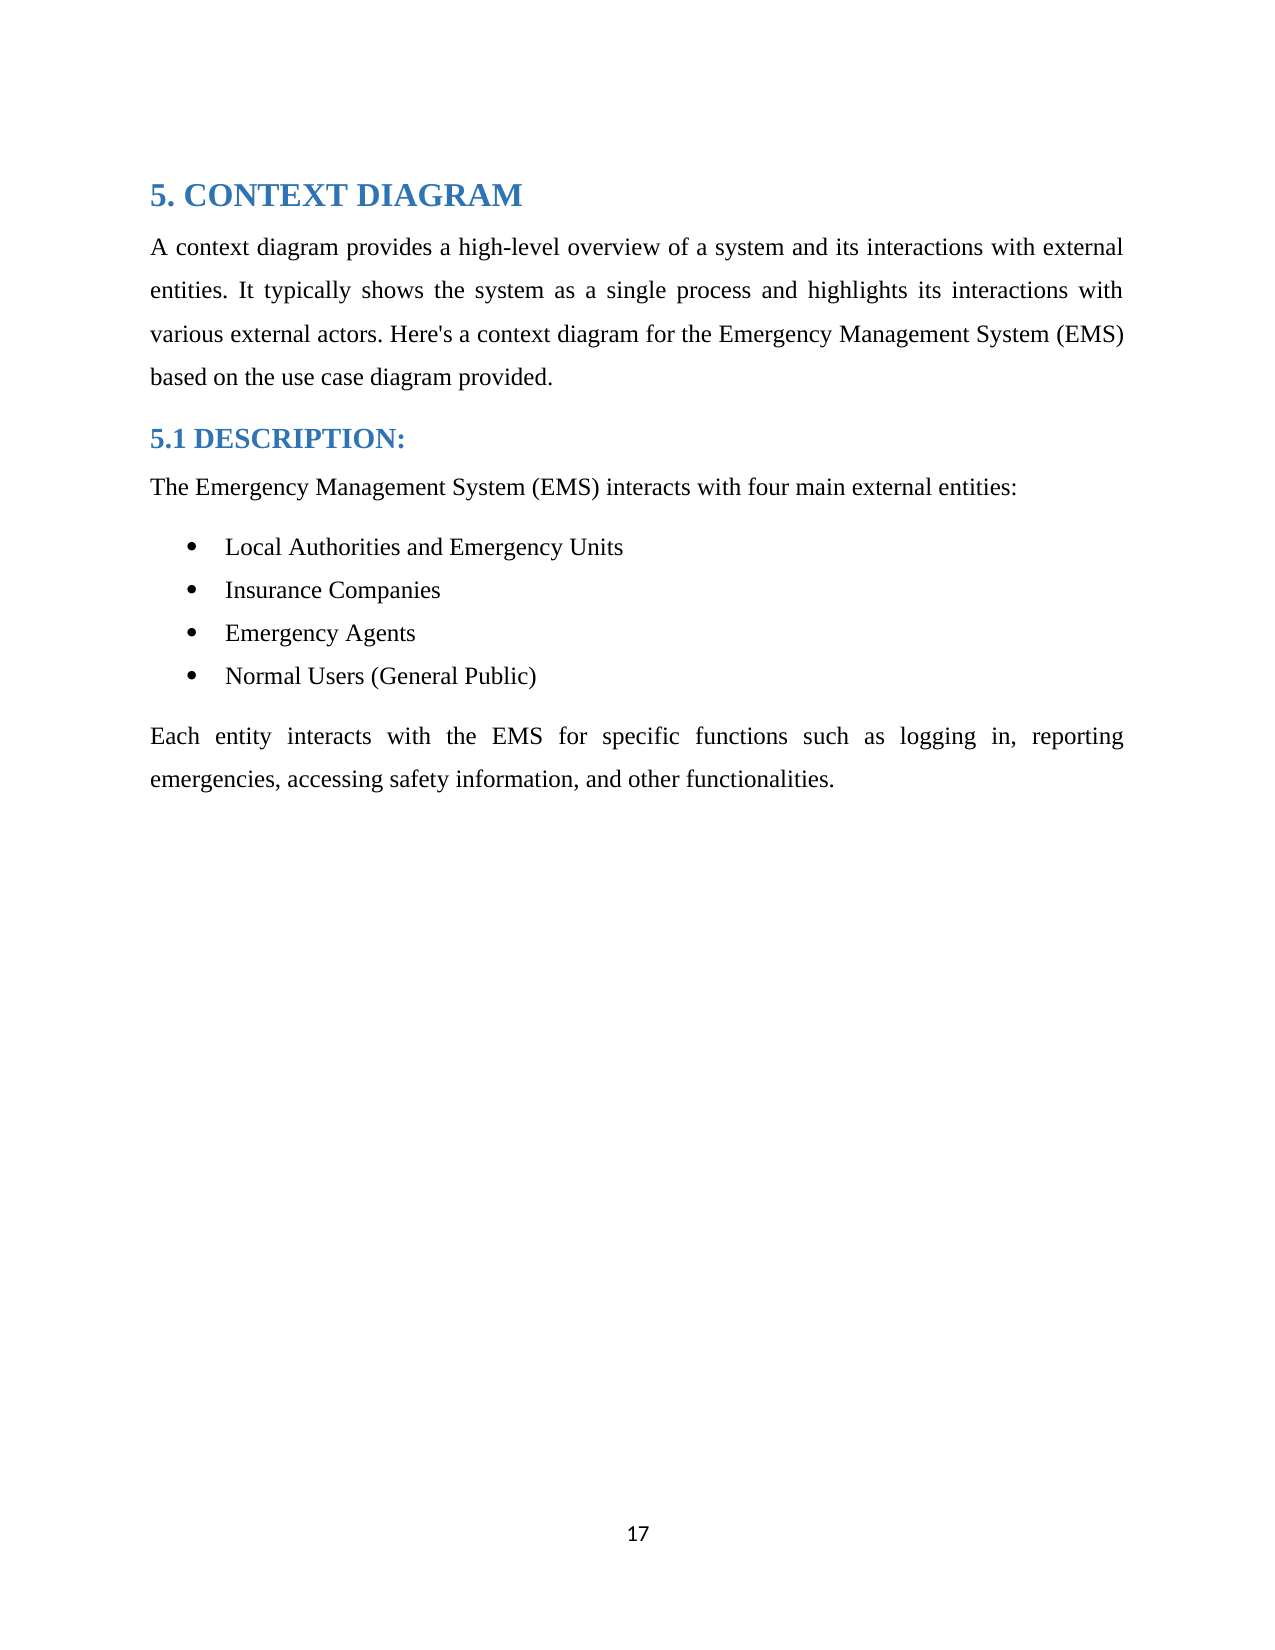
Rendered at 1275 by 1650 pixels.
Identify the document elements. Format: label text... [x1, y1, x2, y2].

list Normal Users (General Public) [187, 661, 1125, 690]
list Local Authorities and Emergency Units [187, 532, 1125, 561]
text Each entity interacts with the EMS for specific functions such as logging in, reporting emergencies, accessing safety information, and other functionalities. [150, 721, 1125, 793]
text A context diagram provides a high-level overview of a system and its interactions with external entities. It typically shows the system as a single process and highlights its interactions with various external actors. Here's a context diagram for the Emergency Management System (EMS) based on the use case diagram provided. [150, 232, 1125, 391]
list Insurance Companies [187, 575, 1125, 604]
subtitle 5. CONTEXT DIAGRAM [150, 175, 1125, 213]
subtitle 5.1 DESCRIPTION: [150, 422, 1125, 455]
list Emergency Agents [187, 618, 1125, 647]
text The Emergency Management System (EMS) interacts with four main external entities: [150, 472, 1125, 501]
